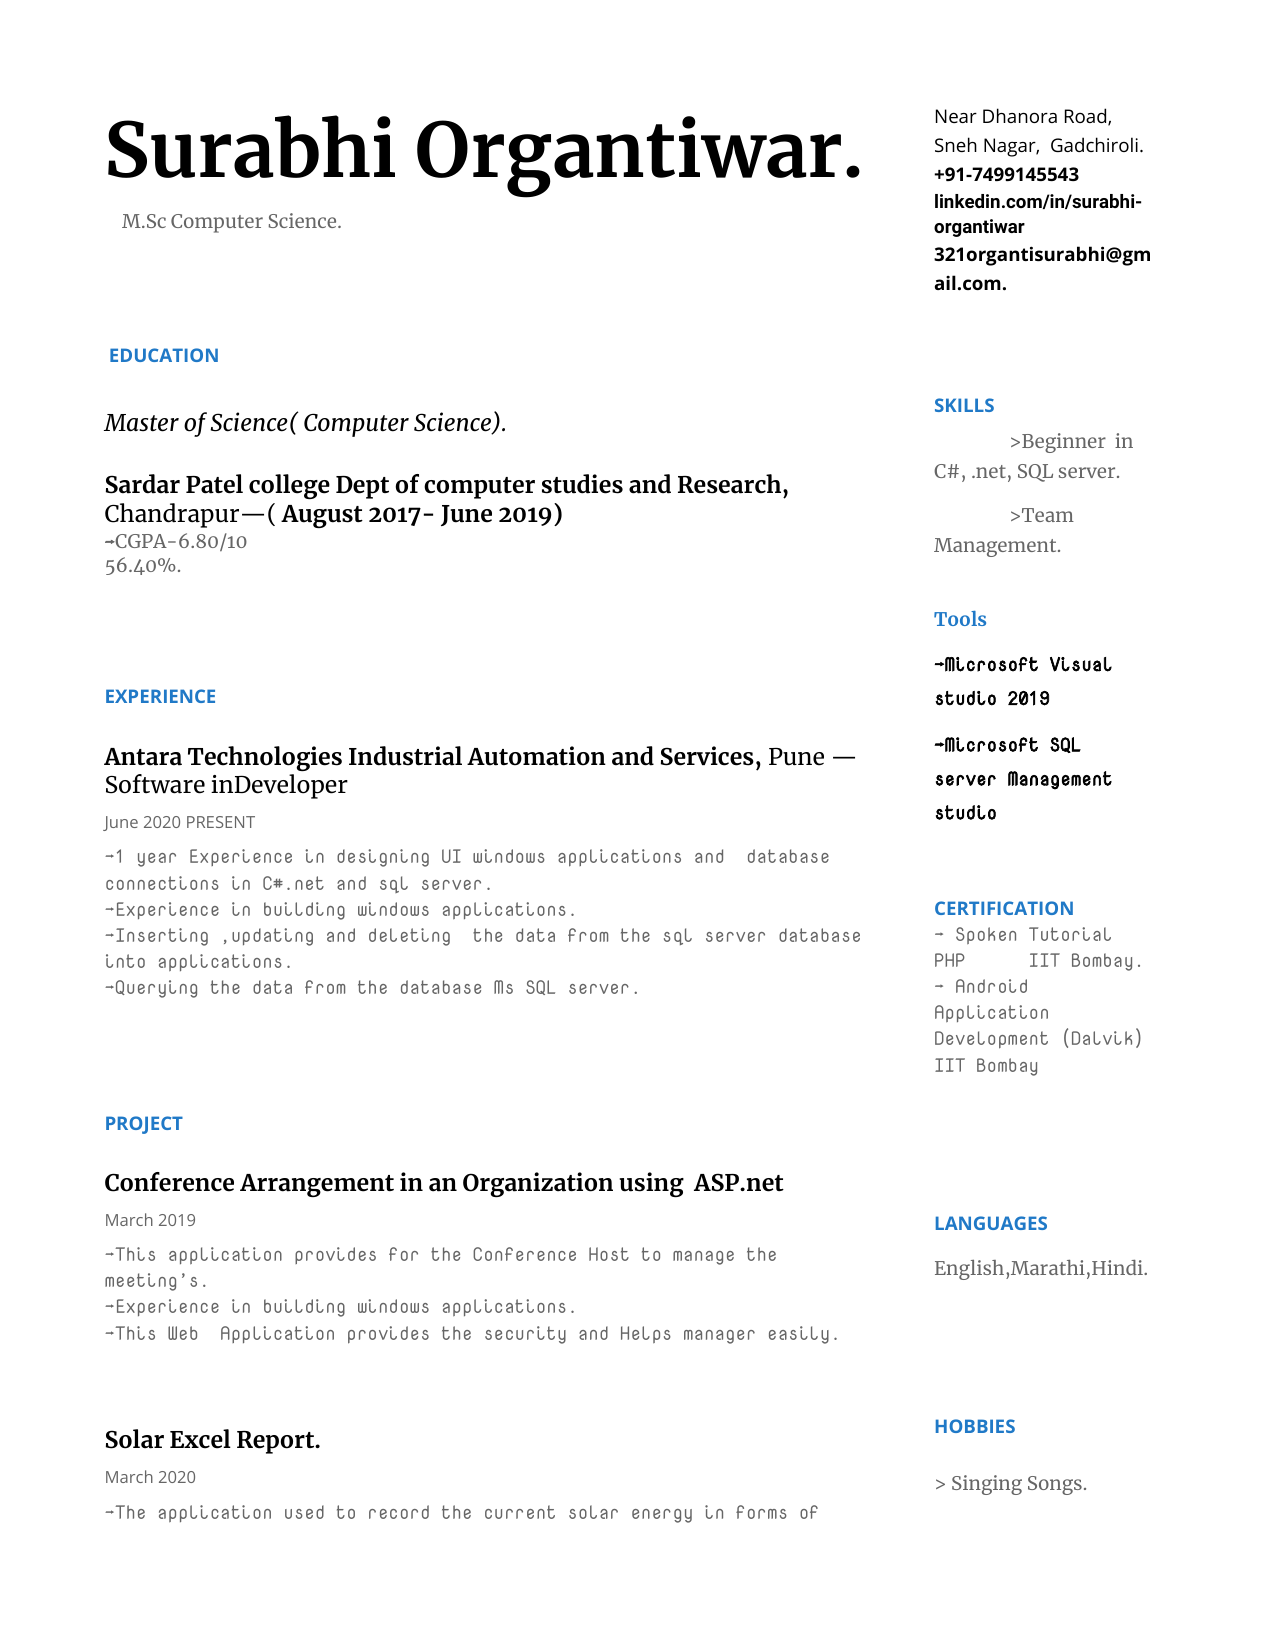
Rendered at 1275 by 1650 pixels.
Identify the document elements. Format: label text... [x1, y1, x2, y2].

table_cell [919, 315, 1196, 1540]
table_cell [89, 315, 919, 1540]
table_header Surabhi Organtiwar. M.Sc Computer Science. [89, 88, 919, 314]
table_header Near Dhanora Road, Sneh Nagar, Gadchiroli. +91-7499145543 linkedin.com/in/surabhi-organtiwar 321organtisurabhi@gmail.com. [919, 88, 1196, 314]
